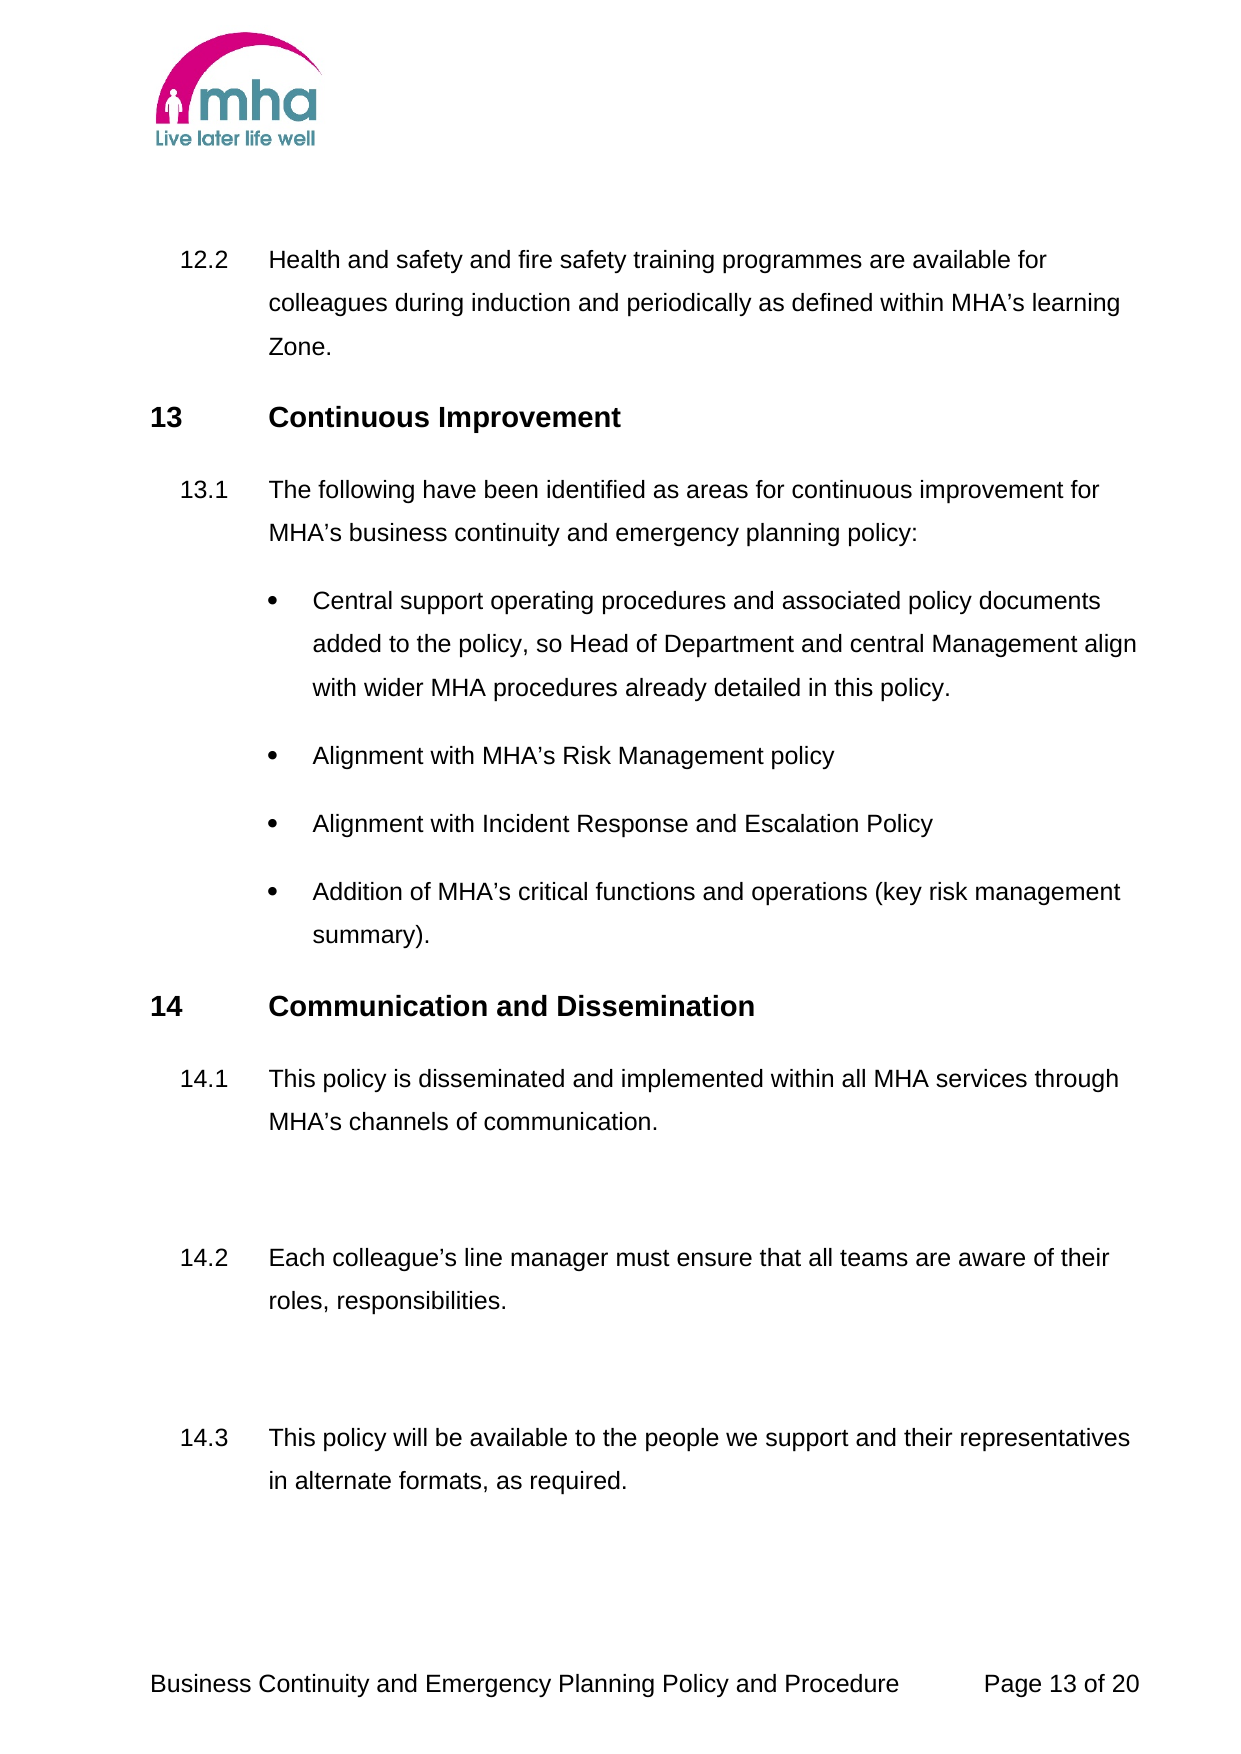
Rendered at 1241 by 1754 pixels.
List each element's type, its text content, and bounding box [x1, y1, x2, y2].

text This policy is disseminated and implemented within all MHA services through MHA’s channels of communication. [179, 1064, 1146, 1136]
text Health and safety and fire safety training programmes are available for colleagues during induction and periodically as defined within MHA’s learning Zone. [179, 245, 1146, 360]
list Addition of MHA’s critical functions and operations (key risk management summary). [268, 877, 1146, 949]
text Each colleague’s line manager must ensure that all teams are aware of their roles, responsibilities. [179, 1243, 1146, 1315]
subtitle Communication and Dissemination [150, 988, 1146, 1022]
text This policy will be available to the people we support and their representatives in alternate formats, as required. [179, 1423, 1146, 1494]
picture [150, 25, 327, 150]
list Alignment with MHA’s Risk Management policy [268, 741, 1146, 769]
subtitle Continuous Improvement [150, 400, 1146, 433]
list Central support operating procedures and associated policy documents added to the policy, so Head of Department and central Management align with wider MHA procedures already detailed in this policy. [268, 586, 1146, 701]
text The following have been identified as areas for continuous improvement for MHA’s business continuity and emergency planning policy: [179, 475, 1146, 547]
list Alignment with Incident Response and Escalation Policy [268, 809, 1146, 838]
